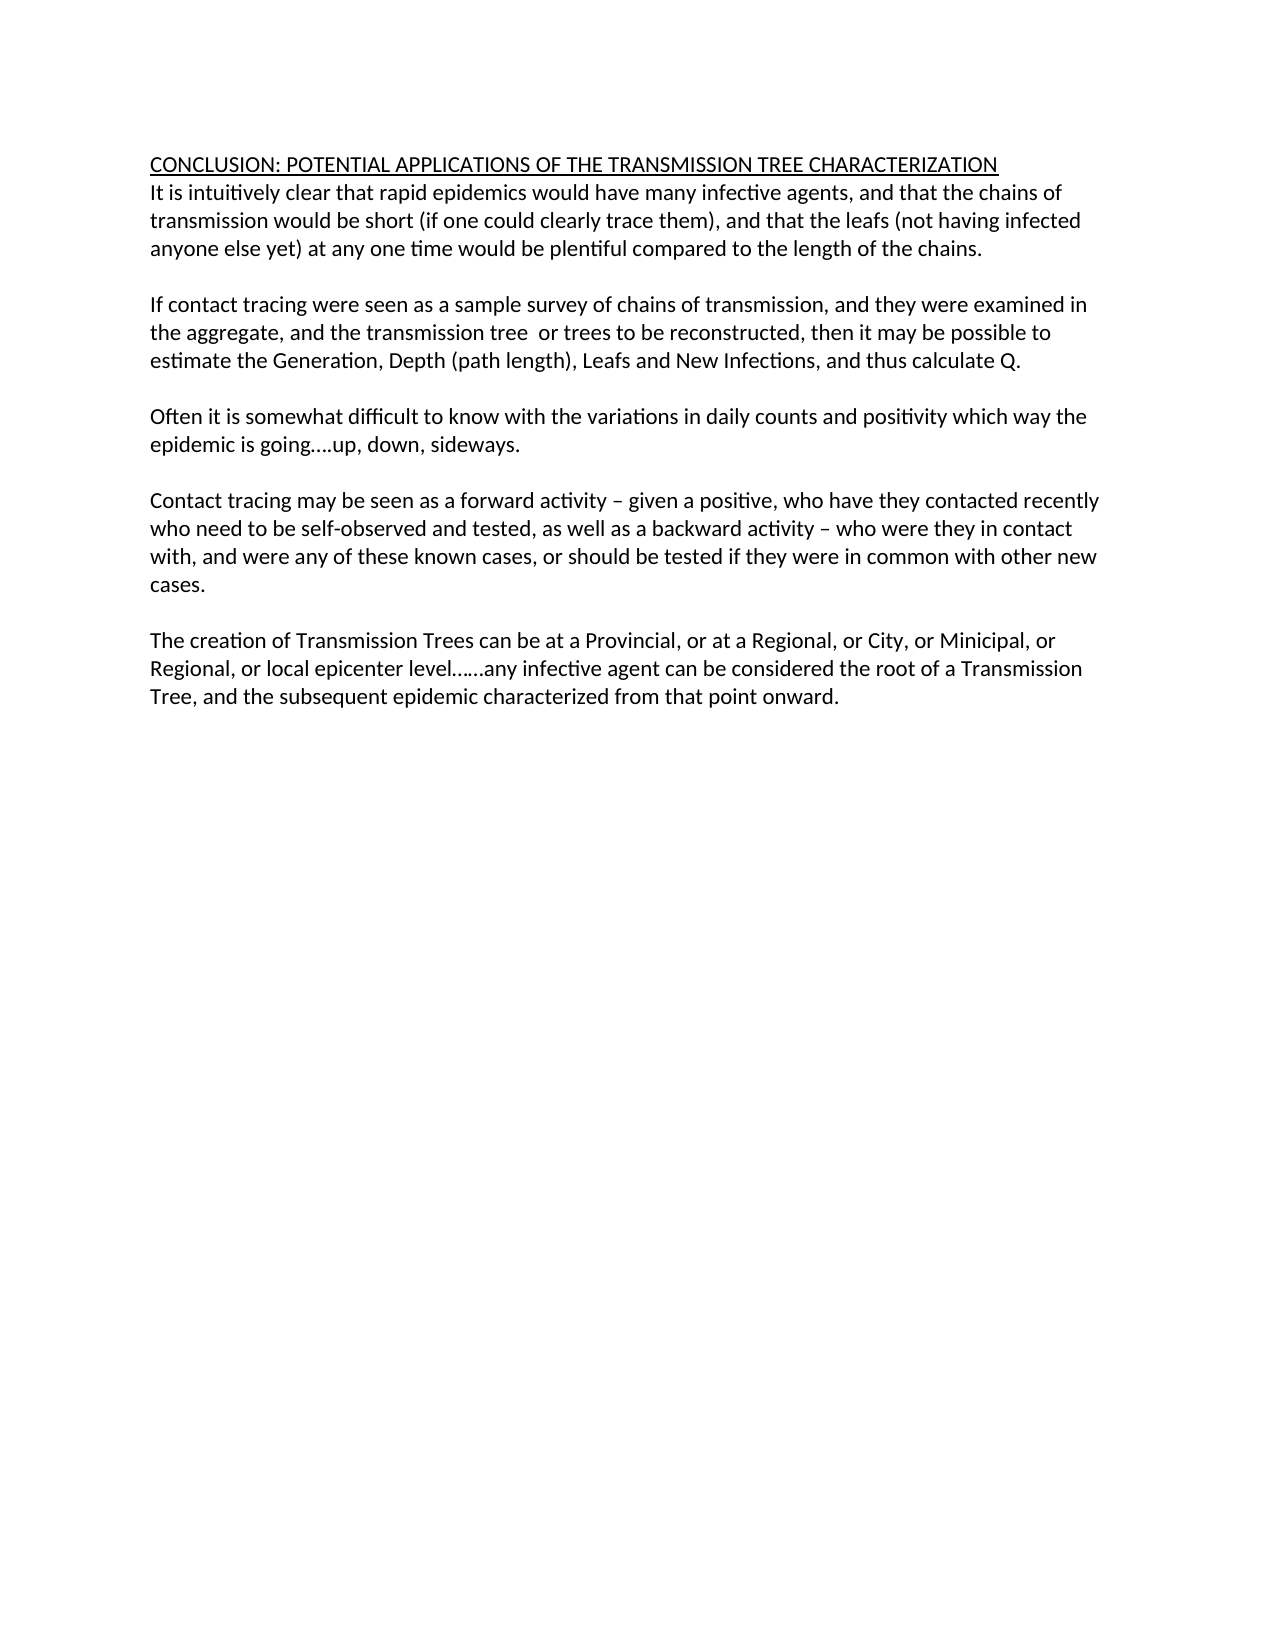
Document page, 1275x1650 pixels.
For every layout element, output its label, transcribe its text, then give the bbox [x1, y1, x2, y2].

text CONCLUSION: POTENTIAL APPLICATIONS OF THE TRANSMISSION TREE CHARACTERIZATION [150, 150, 1125, 178]
text If contact tracing were seen as a sample survey of chains of transmission, and they were examined in the aggregate, and the transmission tree or trees to be reconstructed, then it may be possible to estimate the Generation, Depth (path length), Leafs and New Infections, and thus calculate Q. [150, 290, 1125, 374]
text It is intuitively clear that rapid epidemics would have many infective agents, and that the chains of transmission would be short (if one could clearly trace them), and that the leafs (not having infected anyone else yet) at any one time would be plentiful compared to the length of the chains. [150, 178, 1125, 262]
text Contact tracing may be seen as a forward activity – given a positive, who have they contacted recently who need to be self-observed and tested, as well as a backward activity – who were they in contact with, and were any of these known cases, or should be tested if they were in common with other new cases. [150, 486, 1125, 598]
text The creation of Transmission Trees can be at a Provincial, or at a Regional, or City, or Minicipal, or Regional, or local epicenter level……any infective agent can be considered the root of a Transmission Tree, and the subsequent epidemic characterized from that point onward. [150, 626, 1125, 710]
text Often it is somewhat difficult to know with the variations in daily counts and positivity which way the epidemic is going….up, down, sideways. [150, 402, 1125, 458]
